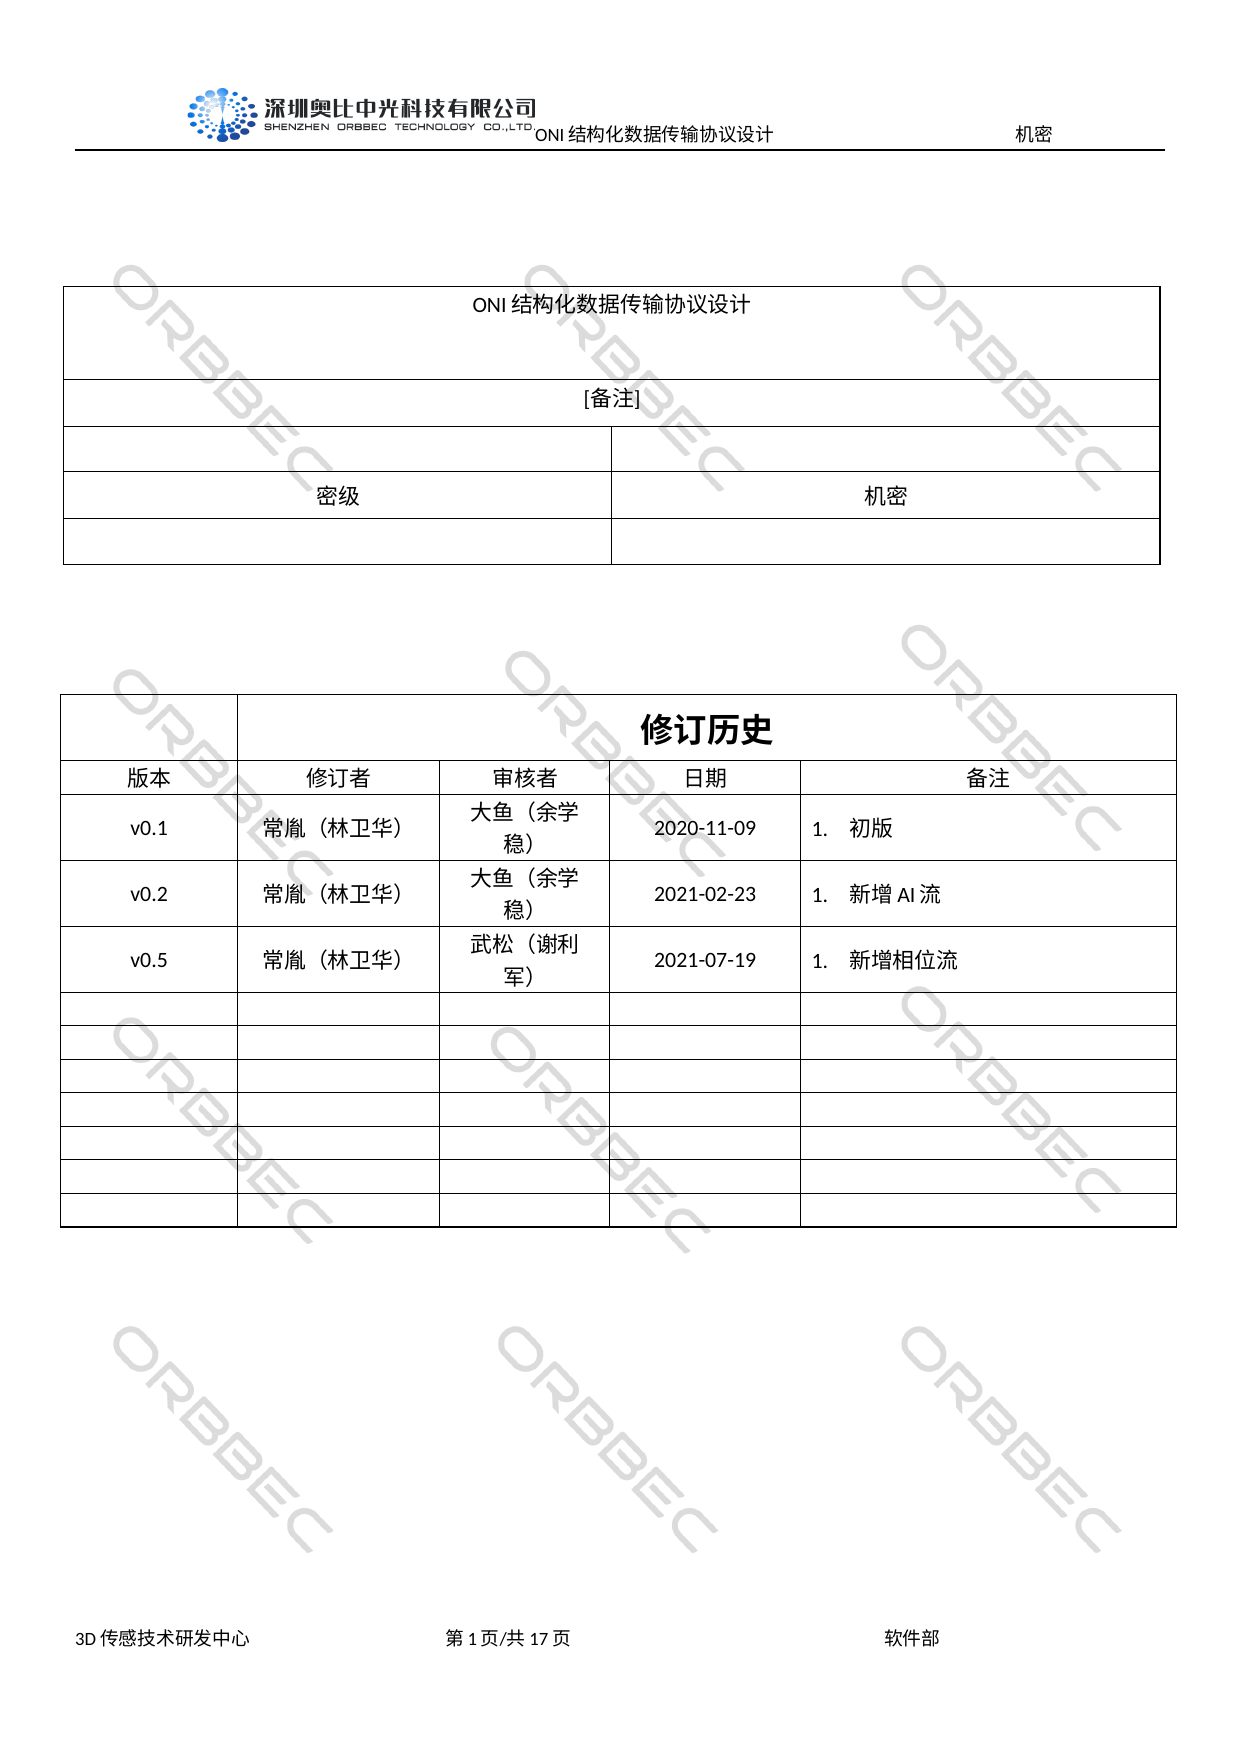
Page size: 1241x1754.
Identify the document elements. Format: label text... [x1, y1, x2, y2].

table_cell 大鱼（余学稳） [440, 795, 609, 859]
table_cell [612, 427, 1159, 471]
table_cell 修订者 [238, 761, 439, 793]
table_cell 武松（谢利军） [440, 927, 609, 992]
table_cell [238, 1160, 439, 1193]
table_cell [61, 1127, 237, 1159]
table_cell [612, 519, 1159, 564]
table_cell [61, 993, 237, 1025]
table_cell [440, 1194, 609, 1226]
table_cell [238, 1194, 439, 1226]
table_cell v0.2 [61, 861, 237, 926]
table_cell [440, 1160, 609, 1193]
table_cell [610, 1160, 800, 1193]
table_cell [238, 1093, 439, 1126]
table_cell [61, 1060, 237, 1092]
table_cell 常胤（林卫华） [238, 795, 439, 859]
table_cell [440, 1060, 609, 1092]
table_cell 备注 [801, 761, 1176, 793]
table_cell [610, 1060, 800, 1092]
table_cell [238, 1060, 439, 1092]
table_cell [610, 1026, 800, 1059]
table_cell [440, 1127, 609, 1159]
table_cell 审核者 [440, 761, 609, 793]
table_cell [61, 1026, 237, 1059]
table_cell 大鱼（余学稳） [440, 861, 609, 926]
table_cell [440, 993, 609, 1025]
table_cell [801, 1093, 1176, 1126]
table_cell [440, 1026, 609, 1059]
table_cell [238, 1026, 439, 1059]
table_cell 新增相位流 [801, 927, 1176, 992]
table_cell 新增AI流 [801, 861, 1176, 926]
table_cell 2020-11-09 [610, 795, 800, 859]
table_cell [64, 519, 611, 564]
table_cell 密级 [64, 472, 611, 517]
table_header 修订历史 [238, 695, 1176, 760]
table_cell 2021-02-23 [610, 861, 800, 926]
table_cell v0.5 [61, 927, 237, 992]
table_cell [61, 1160, 237, 1193]
table_cell v0.1 [61, 795, 237, 859]
table_cell 常胤（林卫华） [238, 861, 439, 926]
table_cell 常胤（林卫华） [238, 927, 439, 992]
table_cell [61, 1093, 237, 1126]
table_cell [610, 1093, 800, 1126]
table_cell [801, 1194, 1176, 1226]
table_cell 机密 [612, 472, 1159, 517]
table_cell 版本 [61, 761, 237, 793]
table_cell [238, 1127, 439, 1159]
table_cell [61, 1194, 237, 1226]
picture [45, 63, 1195, 1690]
table_cell [238, 993, 439, 1025]
table_cell [610, 1194, 800, 1226]
table_cell [610, 1127, 800, 1159]
table_cell [801, 1026, 1176, 1059]
table_cell [610, 993, 800, 1025]
table_cell 日期 [610, 761, 800, 793]
table_cell 初版 [801, 795, 1176, 859]
table_cell [801, 1160, 1176, 1193]
table_header [61, 695, 237, 760]
table_cell 2021-07-19 [610, 927, 800, 992]
table_cell [801, 993, 1176, 1025]
table_cell [801, 1060, 1176, 1092]
table_cell [64, 427, 611, 471]
table_cell [801, 1127, 1176, 1159]
table_cell [440, 1093, 609, 1126]
